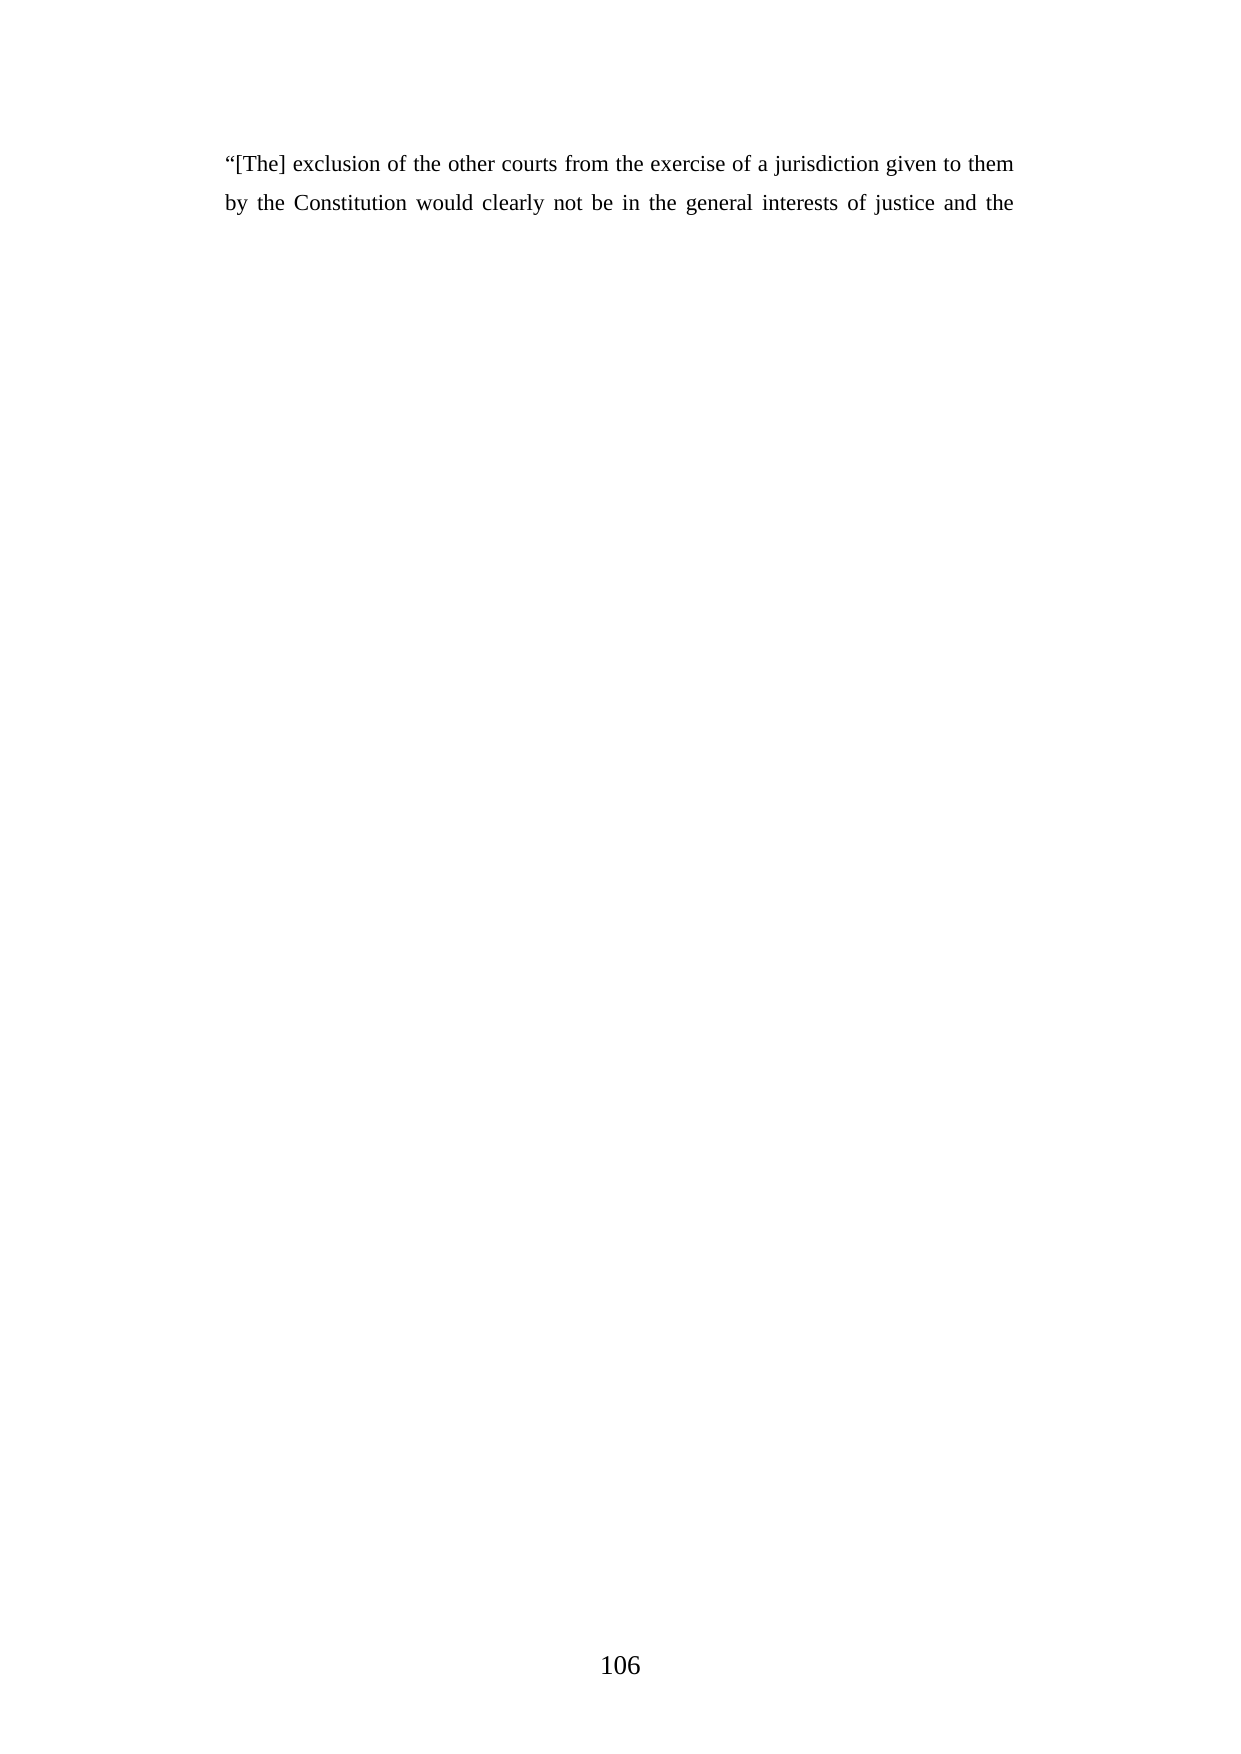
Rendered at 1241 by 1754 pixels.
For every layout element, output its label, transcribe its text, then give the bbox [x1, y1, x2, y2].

text “[The] exclusion of the other courts from the exercise of a jurisdiction given to them by the Constitution would clearly not be in the general interests of justice and the development of our jurisprudence.” [225, 150, 1015, 216]
